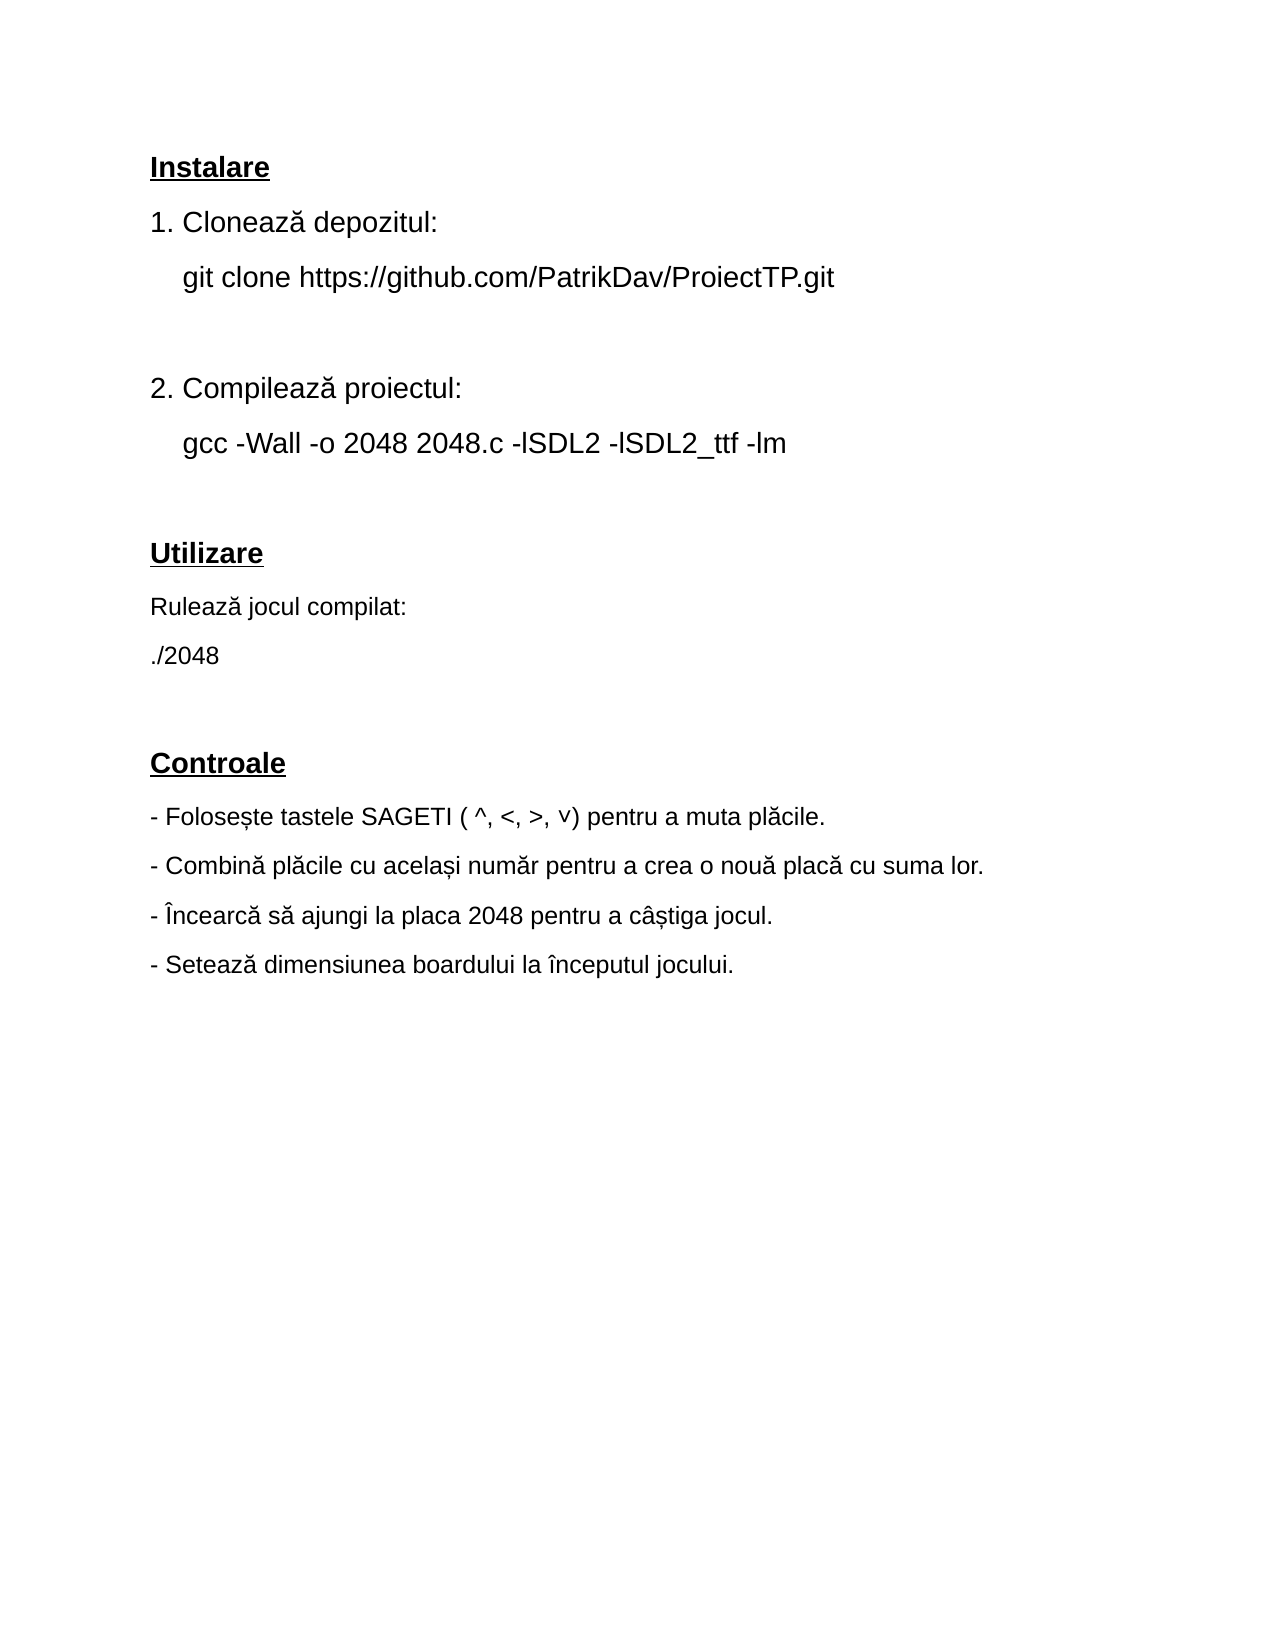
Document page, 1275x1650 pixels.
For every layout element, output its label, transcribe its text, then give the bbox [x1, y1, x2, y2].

text - Încearcă să ajungi la placa 2048 pentru a câștiga jocul. [150, 901, 1125, 929]
text gcc -Wall -o 2048 2048.c -lSDL2 -lSDL2_ttf -lm [150, 426, 1125, 459]
text Utilizare [150, 536, 1125, 570]
text - Folosește tastele SAGETI ( ^, <, >, ˅) pentru a muta plăcile. [150, 801, 1125, 830]
text Controale [150, 746, 1125, 780]
text - Setează dimensiunea boardului la începutul jocului. [150, 951, 1125, 979]
text - Combină plăcile cu același număr pentru a crea o nouă placă cu suma lor. [150, 851, 1125, 880]
text 2. Compilează proiectul: [150, 371, 1125, 404]
text git clone https://github.com/PatrikDav/ProiectTP.git [150, 260, 1125, 294]
text ./2048 [150, 641, 1125, 670]
text Instalare [150, 150, 1125, 183]
text 1. Clonează depozitul: [150, 205, 1125, 239]
text Rulează jocul compilat: [150, 592, 1125, 620]
